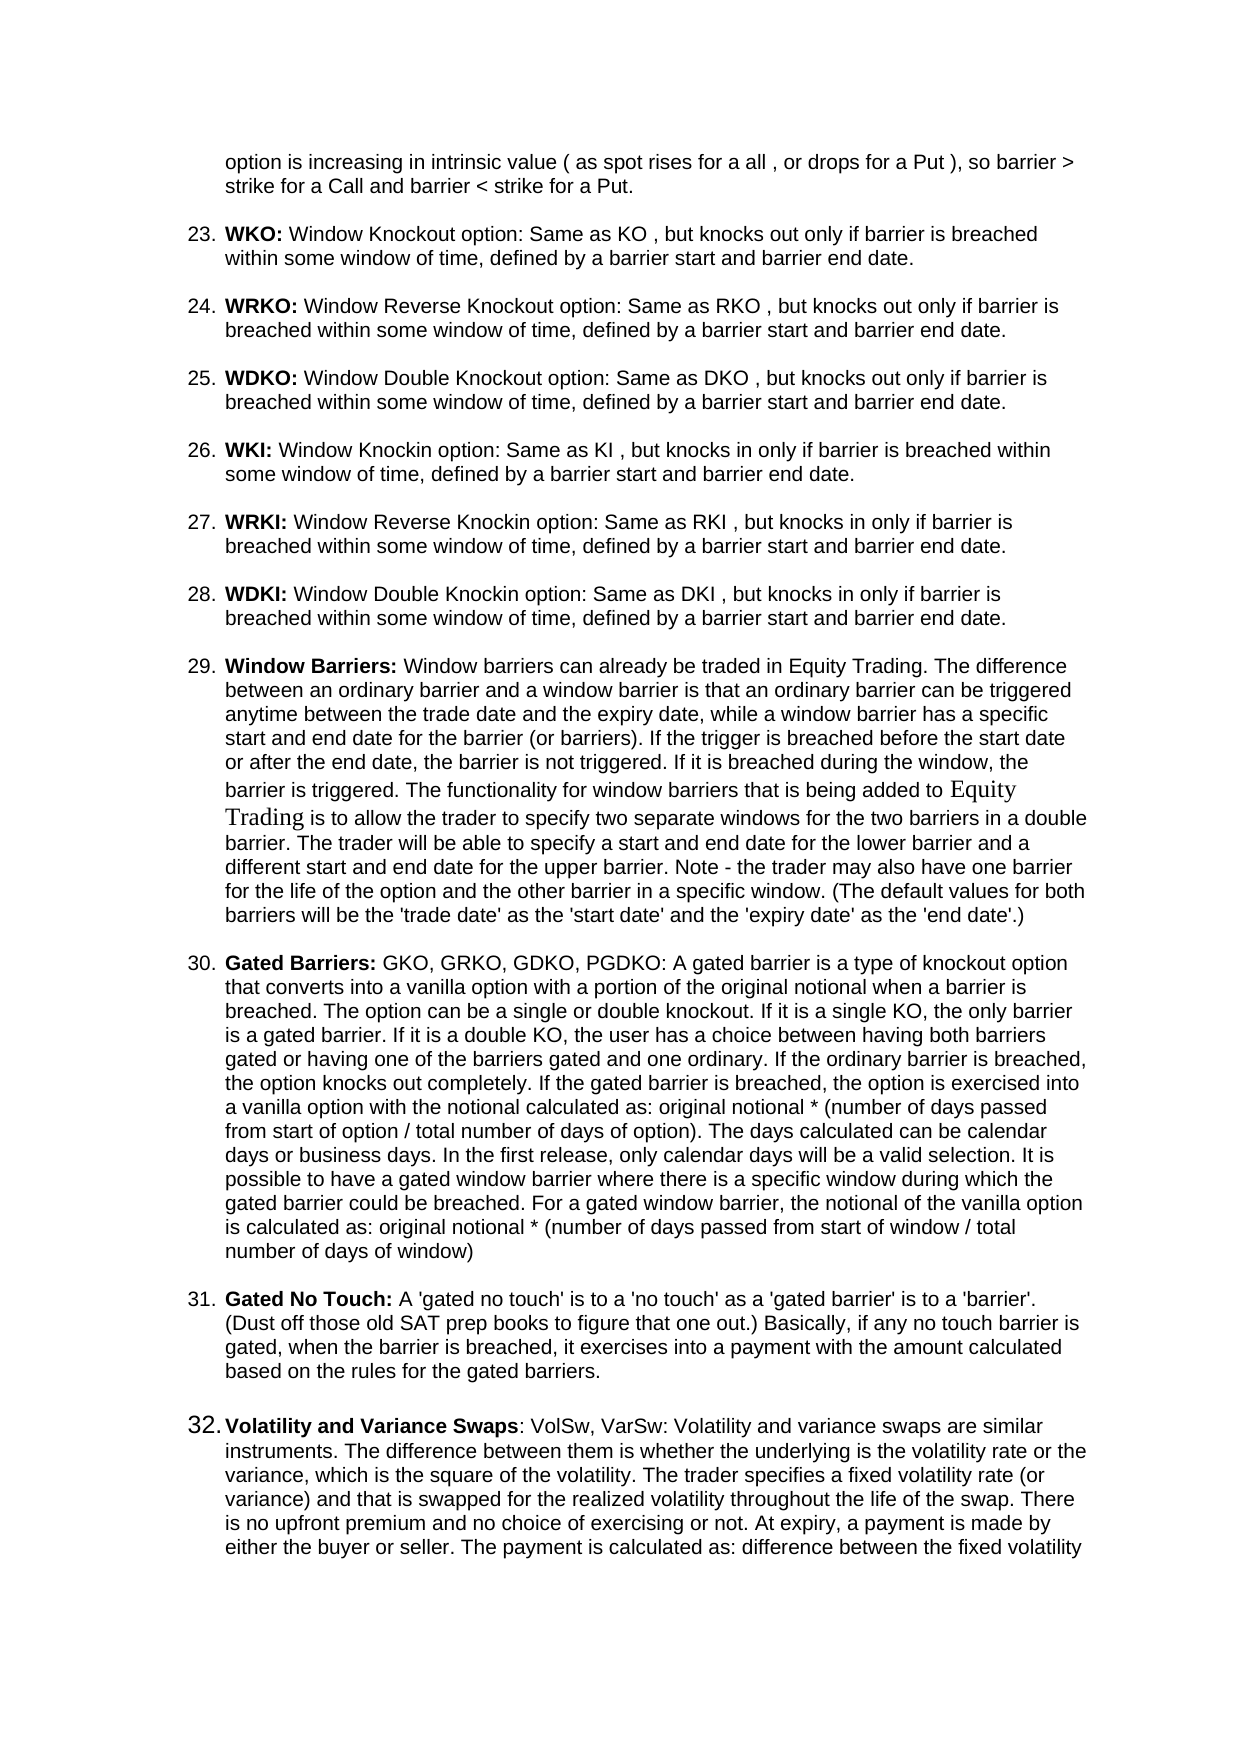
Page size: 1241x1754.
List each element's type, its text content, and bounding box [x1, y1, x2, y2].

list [187, 1410, 1090, 1559]
list Gated Barriers: GKO, GRKO, GDKO, PGDKO: A gated barrier is a type of knockout option that converts into a vanilla option with a portion of the original notional when a barrier is breached. The option can be a single or double knockout. If it is a single KO, the only barrier is a gated barrier. If it is a double KO, the user has a choice between having both barriers gated or having one of the barriers gated and one ordinary. If the ordinary barrier is breached, the option knocks out completely. If the gated barrier is breached, the option is exercised into a vanilla option with the notional calculated as: original notional * (number of days passed from start of option / total number of days of option). The days calculated can be calendar days or business days. In the first release, only calendar days will be a valid selection. It is possible to have a gated window barrier where there is a specific window during which the gated barrier could be breached. For a gated window barrier, the notional of the vanilla option is calculated as: original notional * (number of days passed from start of window / total number of days of window) [187, 951, 1090, 1262]
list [187, 150, 1090, 198]
list WDKI: Window Double Knockin option: Same as DKI , but knocks in only if barrier is breached within some window of time, defined by a barrier start and barrier end date. [187, 582, 1090, 630]
list WRKO: Window Reverse Knockout option: Same as RKO , but knocks out only if barrier is breached within some window of time, defined by a barrier start and barrier end date. [187, 294, 1090, 342]
list WRKI: Window Reverse Knockin option: Same as RKI , but knocks in only if barrier is breached within some window of time, defined by a barrier start and barrier end date. [187, 510, 1090, 558]
list WKO: Window Knockout option: Same as KO , but knocks out only if barrier is breached within some window of time, defined by a barrier start and barrier end date. [187, 222, 1090, 270]
list Gated No Touch: A 'gated no touch' is to a 'no touch' as a 'gated barrier' is to a 'barrier'. (Dust off those old SAT prep books to figure that one out.) Basically, if any no touch barrier is gated, when the barrier is breached, it exercises into a payment with the amount calculated based on the rules for the gated barriers. [187, 1287, 1090, 1382]
list WDKO: Window Double Knockout option: Same as DKO , but knocks out only if barrier is breached within some window of time, defined by a barrier start and barrier end date. [187, 366, 1090, 414]
list WKI: Window Knockin option: Same as KI , but knocks in only if barrier is breached within some window of time, defined by a barrier start and barrier end date. [187, 438, 1090, 486]
list Window Barriers: Window barriers can already be traded in Equity Trading. The difference between an ordinary barrier and a window barrier is that an ordinary barrier can be triggered anytime between the trade date and the expiry date, while a window barrier has a specific start and end date for the barrier (or barriers). If the trigger is breached before the start date or after the end date, the barrier is not triggered. If it is breached during the window, the barrier is triggered. The functionality for window barriers that is being added to Equity Trading is to allow the trader to specify two separate windows for the two barriers in a double barrier. The trader will be able to specify a start and end date for the lower barrier and a different start and end date for the upper barrier. Note - the trader may also have one barrier for the life of the option and the other barrier in a specific window. (The default values for both barriers will be the 'trade date' as the 'start date' and the 'expiry date' as the 'end date'.) [187, 654, 1090, 927]
